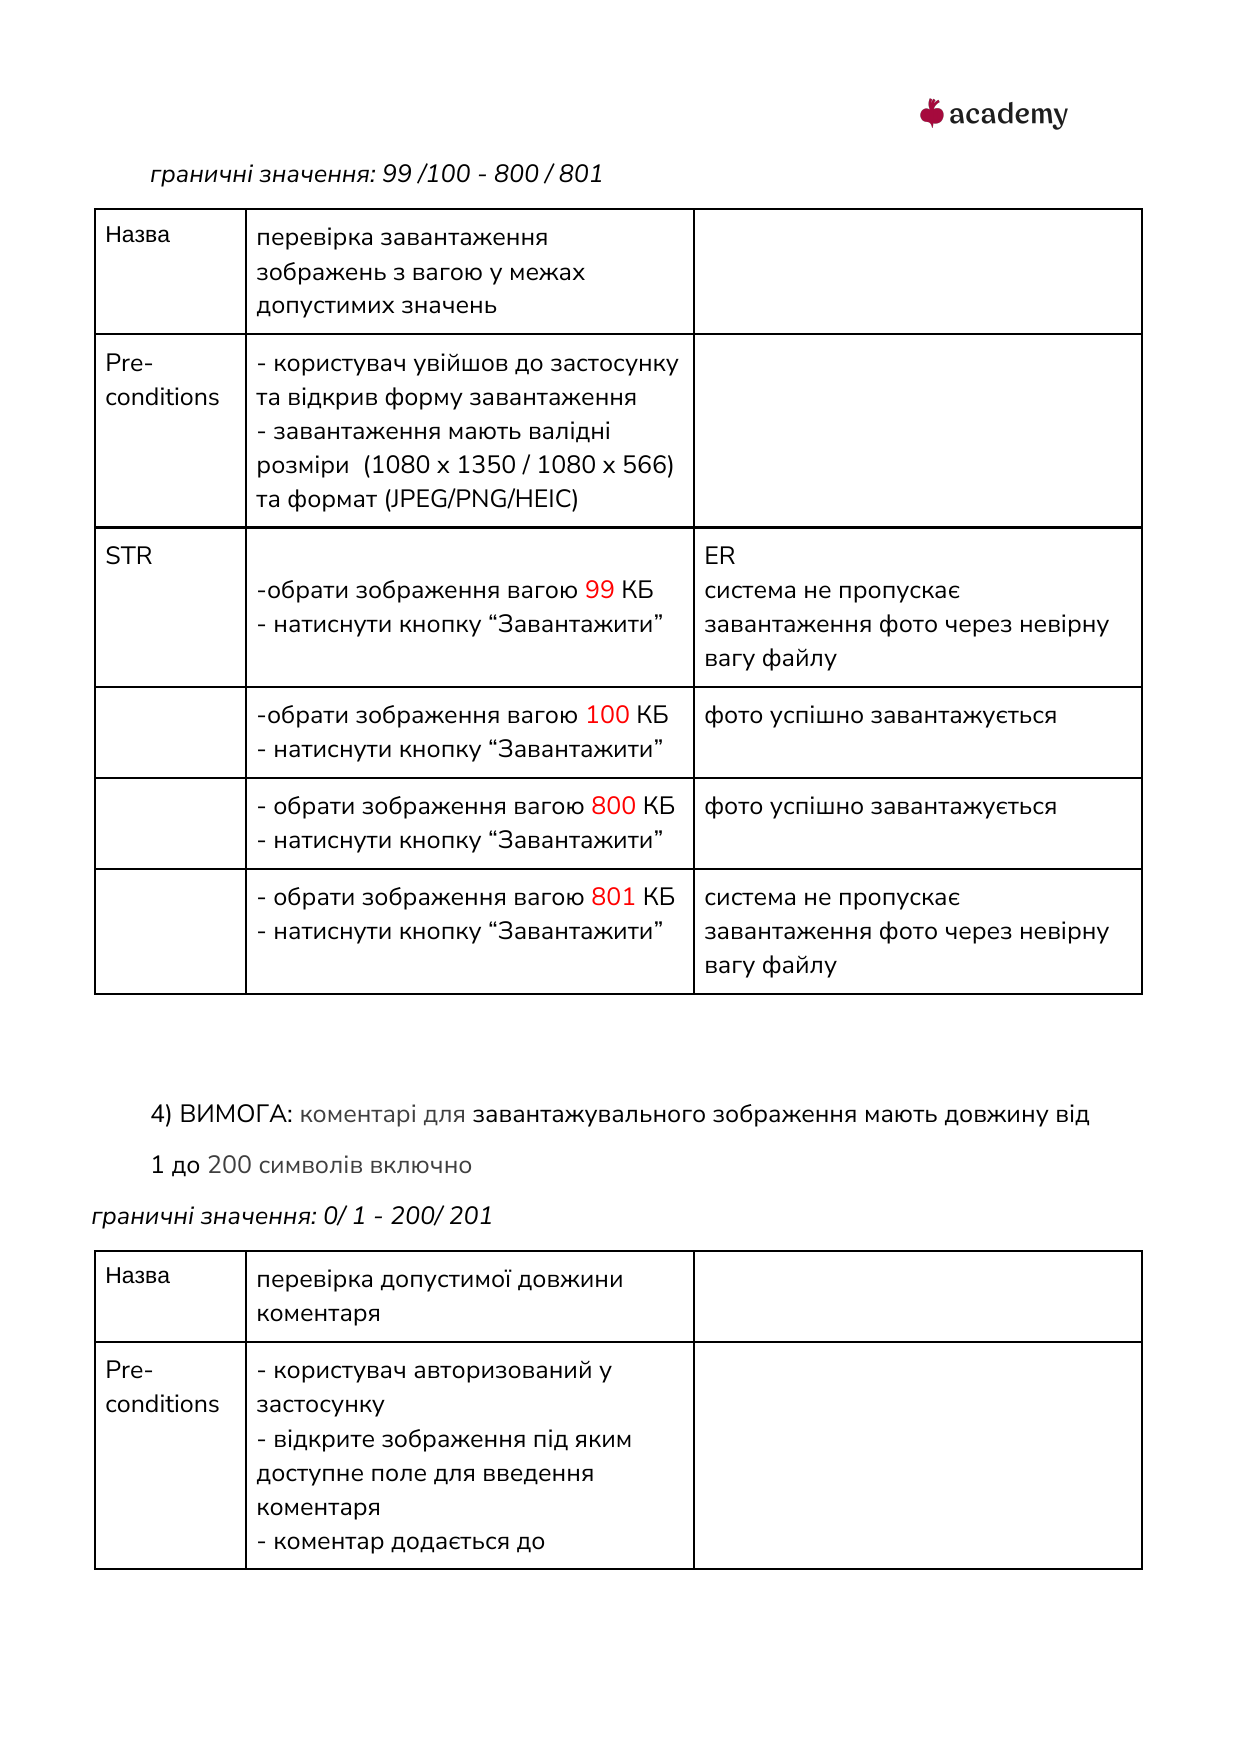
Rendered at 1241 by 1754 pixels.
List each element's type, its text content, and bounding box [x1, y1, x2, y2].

text граничні значення: 99 /100 - 800 / 801 [150, 157, 1090, 191]
text 4) ВИМОГА: коментарі для завантажувального зображення мають довжину від 1 до 200 символів включно [150, 1097, 1090, 1182]
picture [897, 75, 1091, 154]
text граничні значення: 0/ 1 - 200/ 201 [91, 1199, 1153, 1233]
